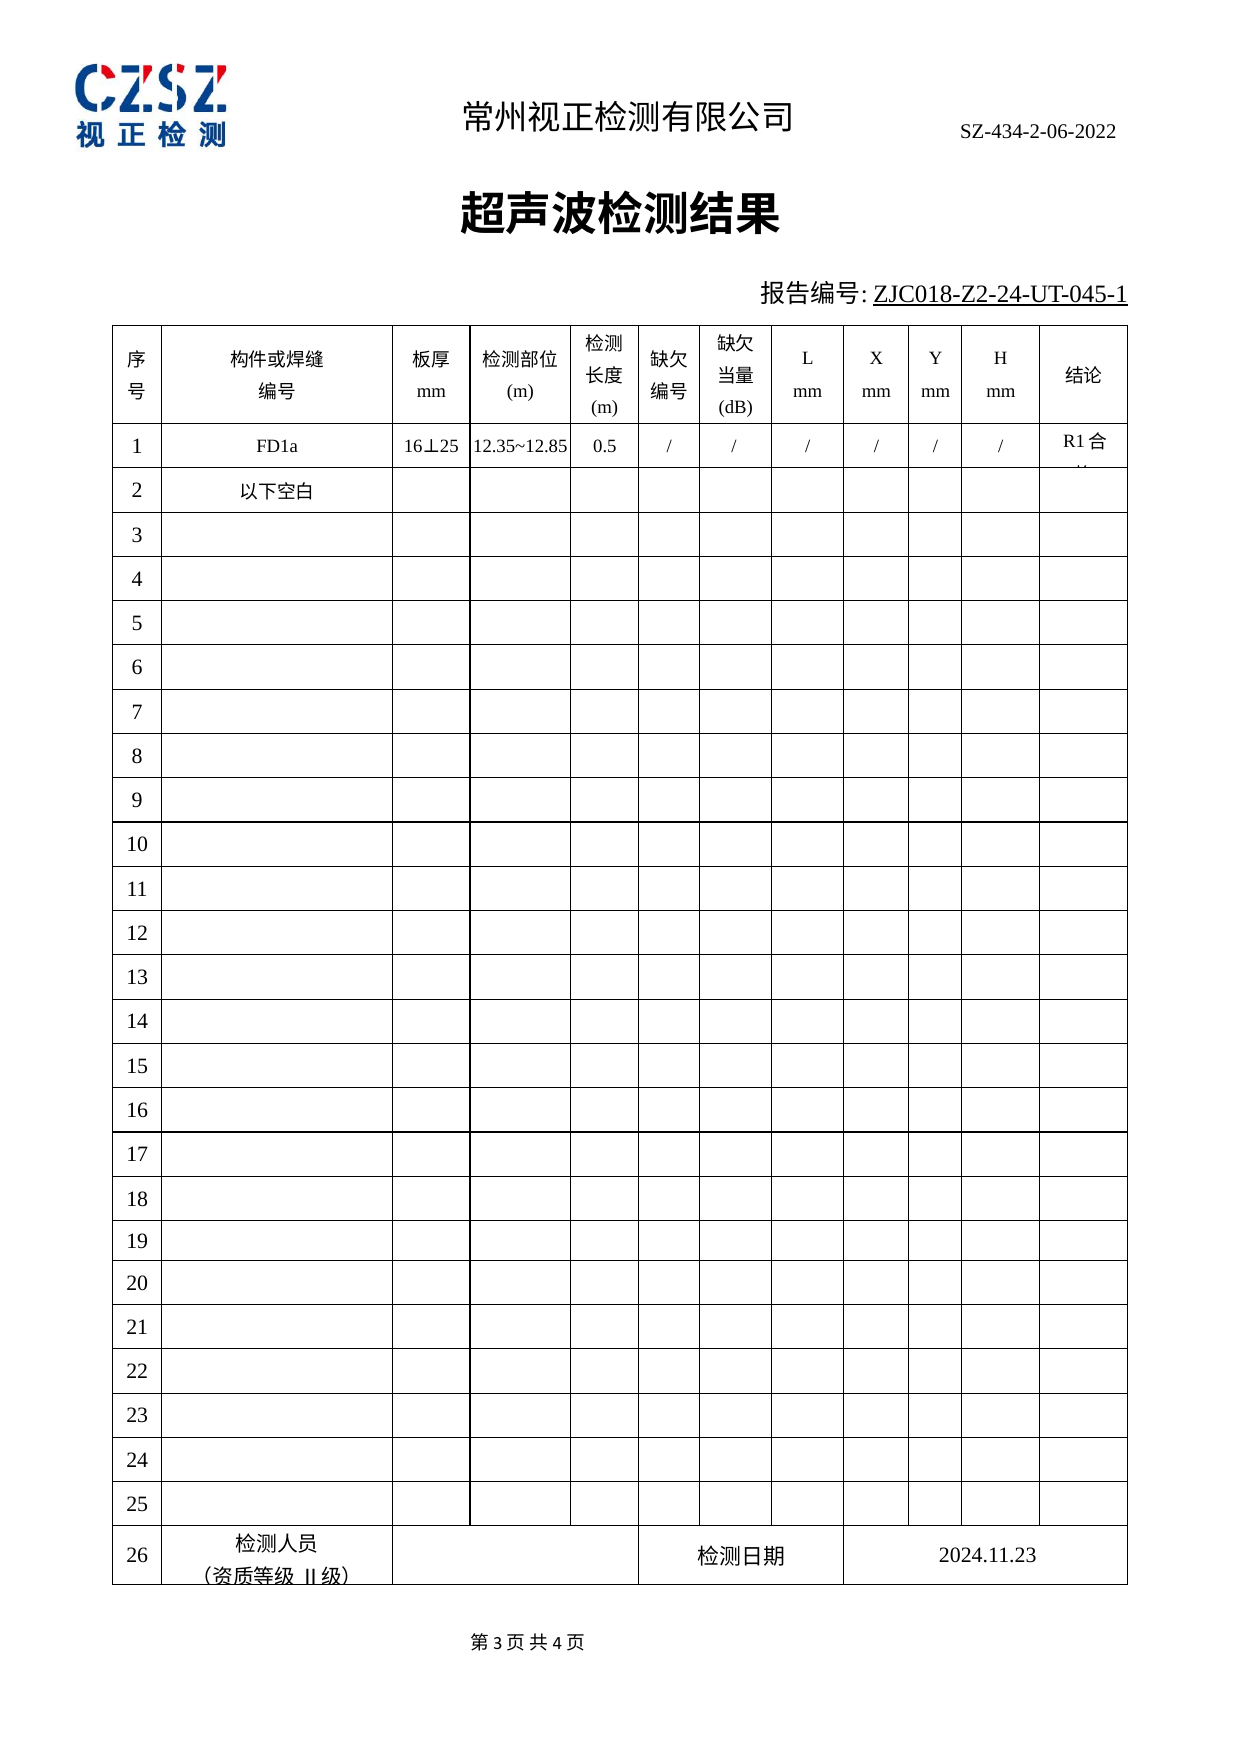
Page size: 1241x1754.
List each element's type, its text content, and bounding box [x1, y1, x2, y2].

table_cell [162, 1394, 392, 1437]
table_cell [1040, 1482, 1127, 1525]
table_cell [571, 645, 638, 689]
table_header 序号 [113, 326, 161, 423]
table_cell [571, 557, 638, 600]
table_cell [844, 778, 908, 821]
table_cell [909, 1044, 961, 1087]
table_cell [571, 778, 638, 821]
table_cell [844, 1088, 908, 1131]
table_cell 1 [113, 424, 161, 467]
table_cell [162, 1349, 392, 1392]
table_cell [1040, 778, 1127, 821]
table_cell [700, 1438, 771, 1481]
table_cell 检测日期 [639, 1526, 843, 1584]
table_cell [962, 690, 1039, 733]
table_cell [162, 1221, 392, 1260]
table_cell [1040, 1305, 1127, 1348]
table_cell [393, 734, 469, 777]
table_header L mm [772, 326, 843, 423]
table_cell [962, 513, 1039, 556]
table_cell [639, 955, 699, 998]
table_cell / [844, 424, 908, 467]
table_cell [700, 1394, 771, 1437]
table_cell [909, 645, 961, 689]
picture [66, 51, 234, 153]
table_cell [1040, 1177, 1127, 1220]
table_cell [844, 1394, 908, 1437]
table_cell [639, 1482, 699, 1525]
table_cell [471, 867, 570, 910]
table_cell [471, 1261, 570, 1304]
table_cell / [772, 424, 843, 467]
table_cell 10 [113, 823, 161, 866]
table_cell [162, 823, 392, 866]
table_cell [1040, 645, 1127, 689]
table_cell [393, 1349, 469, 1392]
table_cell [772, 955, 843, 998]
table_cell [909, 1133, 961, 1176]
table_cell [393, 911, 469, 954]
table_cell [471, 823, 570, 866]
table_cell [909, 955, 961, 998]
table_cell [571, 1349, 638, 1392]
table_cell [772, 645, 843, 689]
table_cell [471, 557, 570, 600]
table_cell [471, 1000, 570, 1043]
table_cell [962, 1394, 1039, 1437]
table_cell [962, 867, 1039, 910]
table_cell [393, 468, 469, 512]
table_cell [962, 911, 1039, 954]
table_cell / [909, 424, 961, 467]
table_cell [393, 1482, 469, 1525]
table_cell [1040, 911, 1127, 954]
table_cell [700, 1088, 771, 1131]
table_cell [393, 1088, 469, 1131]
table_cell [162, 690, 392, 733]
table_cell [571, 911, 638, 954]
table_cell [844, 823, 908, 866]
table_cell [700, 513, 771, 556]
table_cell [772, 734, 843, 777]
table_cell [639, 1261, 699, 1304]
table_cell [844, 1438, 908, 1481]
table_cell [909, 823, 961, 866]
table_cell [962, 823, 1039, 866]
table_cell [909, 513, 961, 556]
table_cell [1040, 1000, 1127, 1043]
table_cell [962, 734, 1039, 777]
table_cell [639, 1221, 699, 1260]
table_cell [639, 601, 699, 644]
table_cell 检测人员 （资质等级 Ⅱ级） [162, 1526, 392, 1584]
table_cell [962, 1000, 1039, 1043]
table_header Y mm [909, 326, 961, 423]
table_cell [772, 1177, 843, 1220]
table_cell 6 [113, 645, 161, 689]
table_header H mm [962, 326, 1039, 423]
table_cell [962, 1482, 1039, 1525]
table_cell [571, 1482, 638, 1525]
table_cell [639, 778, 699, 821]
table_header X mm [844, 326, 908, 423]
table_header 缺欠 编号 [639, 326, 699, 423]
table_cell [772, 778, 843, 821]
table_cell [162, 513, 392, 556]
table_cell [639, 1177, 699, 1220]
text 超声波检测结果 [112, 162, 1128, 259]
table_cell [571, 690, 638, 733]
table_cell [700, 1482, 771, 1525]
table_cell [700, 867, 771, 910]
table_cell [639, 1088, 699, 1131]
table_header 结论 [1040, 326, 1127, 423]
table_cell [393, 1305, 469, 1348]
table_cell 0.5 [571, 424, 638, 467]
table_cell [1040, 468, 1127, 512]
table_cell [571, 1088, 638, 1131]
table_cell [571, 1133, 638, 1176]
table_cell 12.35~12.85 [471, 424, 570, 467]
table_cell [844, 955, 908, 998]
table_cell [639, 1133, 699, 1176]
table_cell [962, 1133, 1039, 1176]
table_cell [1040, 1088, 1127, 1131]
table_cell [393, 823, 469, 866]
table_cell [639, 1000, 699, 1043]
table_cell [1040, 1044, 1127, 1087]
table_cell [162, 1305, 392, 1348]
text 报告编号: ZJC018-Z2-24-UT-045-1 [112, 259, 1128, 324]
table_cell [571, 513, 638, 556]
table_cell [162, 867, 392, 910]
table_cell [844, 1305, 908, 1348]
table_cell [700, 690, 771, 733]
table_cell [162, 557, 392, 600]
table_cell [700, 557, 771, 600]
table_cell [162, 1261, 392, 1304]
table_cell [571, 1000, 638, 1043]
table_cell [962, 1438, 1039, 1481]
table_cell [471, 1394, 570, 1437]
table_cell [1040, 1261, 1127, 1304]
table_cell [393, 1044, 469, 1087]
table_cell [700, 823, 771, 866]
table_cell [639, 1349, 699, 1392]
table_cell 5 [113, 601, 161, 644]
table_cell [962, 1261, 1039, 1304]
table_cell [162, 1088, 392, 1131]
table_cell [962, 1044, 1039, 1087]
table_cell [700, 955, 771, 998]
table_cell [571, 468, 638, 512]
table_cell [962, 778, 1039, 821]
table_cell [962, 1349, 1039, 1392]
table_cell [700, 1261, 771, 1304]
table_cell [1040, 1394, 1127, 1437]
table_cell [639, 1044, 699, 1087]
table_cell [772, 867, 843, 910]
table_header 缺欠当量 (dB) [700, 326, 771, 423]
table_cell 18 [113, 1177, 161, 1220]
table_cell [393, 1526, 638, 1584]
table_cell [962, 645, 1039, 689]
table_cell [471, 601, 570, 644]
table_cell [393, 1394, 469, 1437]
table_cell [571, 1261, 638, 1304]
table_cell [844, 601, 908, 644]
table_cell [844, 513, 908, 556]
table_cell 20 [113, 1261, 161, 1304]
table_cell [844, 1000, 908, 1043]
table_cell [1040, 601, 1127, 644]
table_cell [700, 468, 771, 512]
table_cell [909, 1305, 961, 1348]
table_cell [162, 1133, 392, 1176]
table_cell [393, 1221, 469, 1260]
table_cell [1040, 955, 1127, 998]
table_cell [772, 468, 843, 512]
table_cell [571, 1305, 638, 1348]
table_cell [393, 1261, 469, 1304]
table_cell [571, 1044, 638, 1087]
table_cell [1040, 734, 1127, 777]
table_cell [471, 778, 570, 821]
table_cell [772, 1000, 843, 1043]
table_cell 16⊥25 [393, 424, 469, 467]
table_cell [162, 1177, 392, 1220]
table_cell [639, 1305, 699, 1348]
table_cell [909, 911, 961, 954]
table_cell [909, 1349, 961, 1392]
table_cell [909, 1482, 961, 1525]
table_cell [571, 823, 638, 866]
table_cell [909, 1221, 961, 1260]
table_cell [772, 1438, 843, 1481]
table_cell [471, 645, 570, 689]
table_cell 17 [113, 1133, 161, 1176]
table_cell [772, 513, 843, 556]
table_cell [700, 1349, 771, 1392]
table_cell [844, 867, 908, 910]
table_cell [639, 1394, 699, 1437]
table_cell [471, 1044, 570, 1087]
table_cell [844, 1221, 908, 1260]
table_cell [639, 867, 699, 910]
table_cell [471, 513, 570, 556]
table_cell [772, 1261, 843, 1304]
table_cell [393, 955, 469, 998]
table_cell [909, 1000, 961, 1043]
table_cell [162, 778, 392, 821]
table_cell [393, 601, 469, 644]
table_cell [393, 513, 469, 556]
table_cell [1040, 1133, 1127, 1176]
table_cell [1040, 690, 1127, 733]
table_cell [772, 1305, 843, 1348]
table_cell [571, 867, 638, 910]
table_cell 7 [113, 690, 161, 733]
table_cell [700, 734, 771, 777]
table_cell [471, 1438, 570, 1481]
table_cell [909, 601, 961, 644]
table_cell [393, 1438, 469, 1481]
table_cell [700, 1221, 771, 1260]
table_cell [393, 645, 469, 689]
table_cell [1040, 1349, 1127, 1392]
table_cell [639, 690, 699, 733]
table_cell [471, 1221, 570, 1260]
table_cell [1040, 513, 1127, 556]
table_cell [571, 1177, 638, 1220]
table_cell [909, 734, 961, 777]
table_header 检测部位 (m) [471, 326, 570, 423]
table_cell [639, 734, 699, 777]
table_cell [393, 1177, 469, 1220]
table_cell [700, 1000, 771, 1043]
table_cell / [639, 424, 699, 467]
table_cell R1合格 [1040, 424, 1127, 467]
table_cell 2024.11.23 [844, 1526, 1127, 1584]
table_cell [1040, 1438, 1127, 1481]
table_cell 19 [113, 1221, 161, 1260]
table_cell [962, 1088, 1039, 1131]
table_cell [571, 601, 638, 644]
table_cell [162, 734, 392, 777]
table_cell [571, 1438, 638, 1481]
table_cell 9 [113, 778, 161, 821]
table_cell [700, 778, 771, 821]
table_cell [162, 1000, 392, 1043]
table_cell [639, 823, 699, 866]
table_cell 21 [113, 1305, 161, 1348]
table_cell [162, 911, 392, 954]
table_cell [962, 557, 1039, 600]
table_cell [909, 1088, 961, 1131]
table_cell [909, 778, 961, 821]
table_cell 25 [113, 1482, 161, 1525]
table_cell [909, 1177, 961, 1220]
table_cell 26 [113, 1526, 161, 1584]
table_cell / [700, 424, 771, 467]
table_cell [393, 867, 469, 910]
table_cell [162, 645, 392, 689]
table_cell [962, 468, 1039, 512]
table_cell [571, 1394, 638, 1437]
table_cell [471, 955, 570, 998]
table_cell [393, 778, 469, 821]
table_header 构件或焊缝 编号 [162, 326, 392, 423]
table_cell [844, 1349, 908, 1392]
table_cell 14 [113, 1000, 161, 1043]
table_cell [909, 867, 961, 910]
table_header 板厚mm [393, 326, 469, 423]
table_cell [772, 1221, 843, 1260]
table_cell [700, 1133, 771, 1176]
table_cell 以下空白 [162, 468, 392, 512]
table_cell / [962, 424, 1039, 467]
table_cell [471, 1177, 570, 1220]
table_cell [700, 601, 771, 644]
table_cell FD1a [162, 424, 392, 467]
table_cell 3 [113, 513, 161, 556]
table_cell [571, 955, 638, 998]
table_cell [772, 1349, 843, 1392]
table_cell [909, 1438, 961, 1481]
table_cell [962, 955, 1039, 998]
table_cell [772, 911, 843, 954]
table_cell [162, 1482, 392, 1525]
table_cell [639, 645, 699, 689]
table_cell [909, 1394, 961, 1437]
table_cell [700, 1044, 771, 1087]
table_cell 23 [113, 1394, 161, 1437]
table_cell [162, 1438, 392, 1481]
table_cell [700, 645, 771, 689]
table_cell [844, 1482, 908, 1525]
table_cell 22 [113, 1349, 161, 1392]
table_cell [1040, 1221, 1127, 1260]
table_header 检测 长度 (m) [571, 326, 638, 423]
table_cell [962, 601, 1039, 644]
table_cell [772, 1044, 843, 1087]
table_cell 12 [113, 911, 161, 954]
table_cell [772, 1133, 843, 1176]
table_cell [639, 557, 699, 600]
table_cell 15 [113, 1044, 161, 1087]
table_cell [962, 1221, 1039, 1260]
table_cell [844, 1177, 908, 1220]
table_cell [162, 1044, 392, 1087]
table_cell [393, 557, 469, 600]
table_cell 4 [113, 557, 161, 600]
table_cell [844, 911, 908, 954]
table_cell [909, 468, 961, 512]
table_cell 16 [113, 1088, 161, 1131]
table_cell [471, 1088, 570, 1131]
table_cell [772, 1394, 843, 1437]
table_cell [471, 690, 570, 733]
table_cell [471, 1349, 570, 1392]
table_cell [471, 1305, 570, 1348]
table_cell [909, 557, 961, 600]
table_cell [844, 468, 908, 512]
table_cell [1040, 867, 1127, 910]
table_cell [471, 1482, 570, 1525]
table_cell [162, 601, 392, 644]
table_cell [844, 1044, 908, 1087]
table_cell 13 [113, 955, 161, 998]
table_cell [639, 468, 699, 512]
table_cell [700, 1305, 771, 1348]
table_cell [471, 468, 570, 512]
table_cell [772, 1088, 843, 1131]
table_cell [909, 690, 961, 733]
table_cell 24 [113, 1438, 161, 1481]
table_cell [471, 911, 570, 954]
table_cell [1040, 557, 1127, 600]
table_cell [393, 690, 469, 733]
table_cell 8 [113, 734, 161, 777]
table_cell [772, 601, 843, 644]
table_cell [909, 1261, 961, 1304]
table_cell [772, 1482, 843, 1525]
table_cell [844, 645, 908, 689]
table_cell 11 [113, 867, 161, 910]
table_cell [700, 911, 771, 954]
table_cell [844, 1133, 908, 1176]
table_cell [639, 1438, 699, 1481]
table_cell [1040, 823, 1127, 866]
table_cell [844, 690, 908, 733]
table_cell [393, 1133, 469, 1176]
table_cell [639, 513, 699, 556]
table_cell [844, 734, 908, 777]
table_cell [639, 911, 699, 954]
table_cell [393, 1000, 469, 1043]
table_cell [471, 1133, 570, 1176]
table_cell [844, 1261, 908, 1304]
table_cell [700, 1177, 771, 1220]
table_cell [162, 955, 392, 998]
table_cell [962, 1177, 1039, 1220]
table_cell [772, 823, 843, 866]
table_cell [571, 1221, 638, 1260]
table_cell [844, 557, 908, 600]
table_cell [962, 1305, 1039, 1348]
table_cell 2 [113, 468, 161, 512]
table_cell [471, 734, 570, 777]
table_cell [772, 557, 843, 600]
table_cell [772, 690, 843, 733]
table_cell [571, 734, 638, 777]
